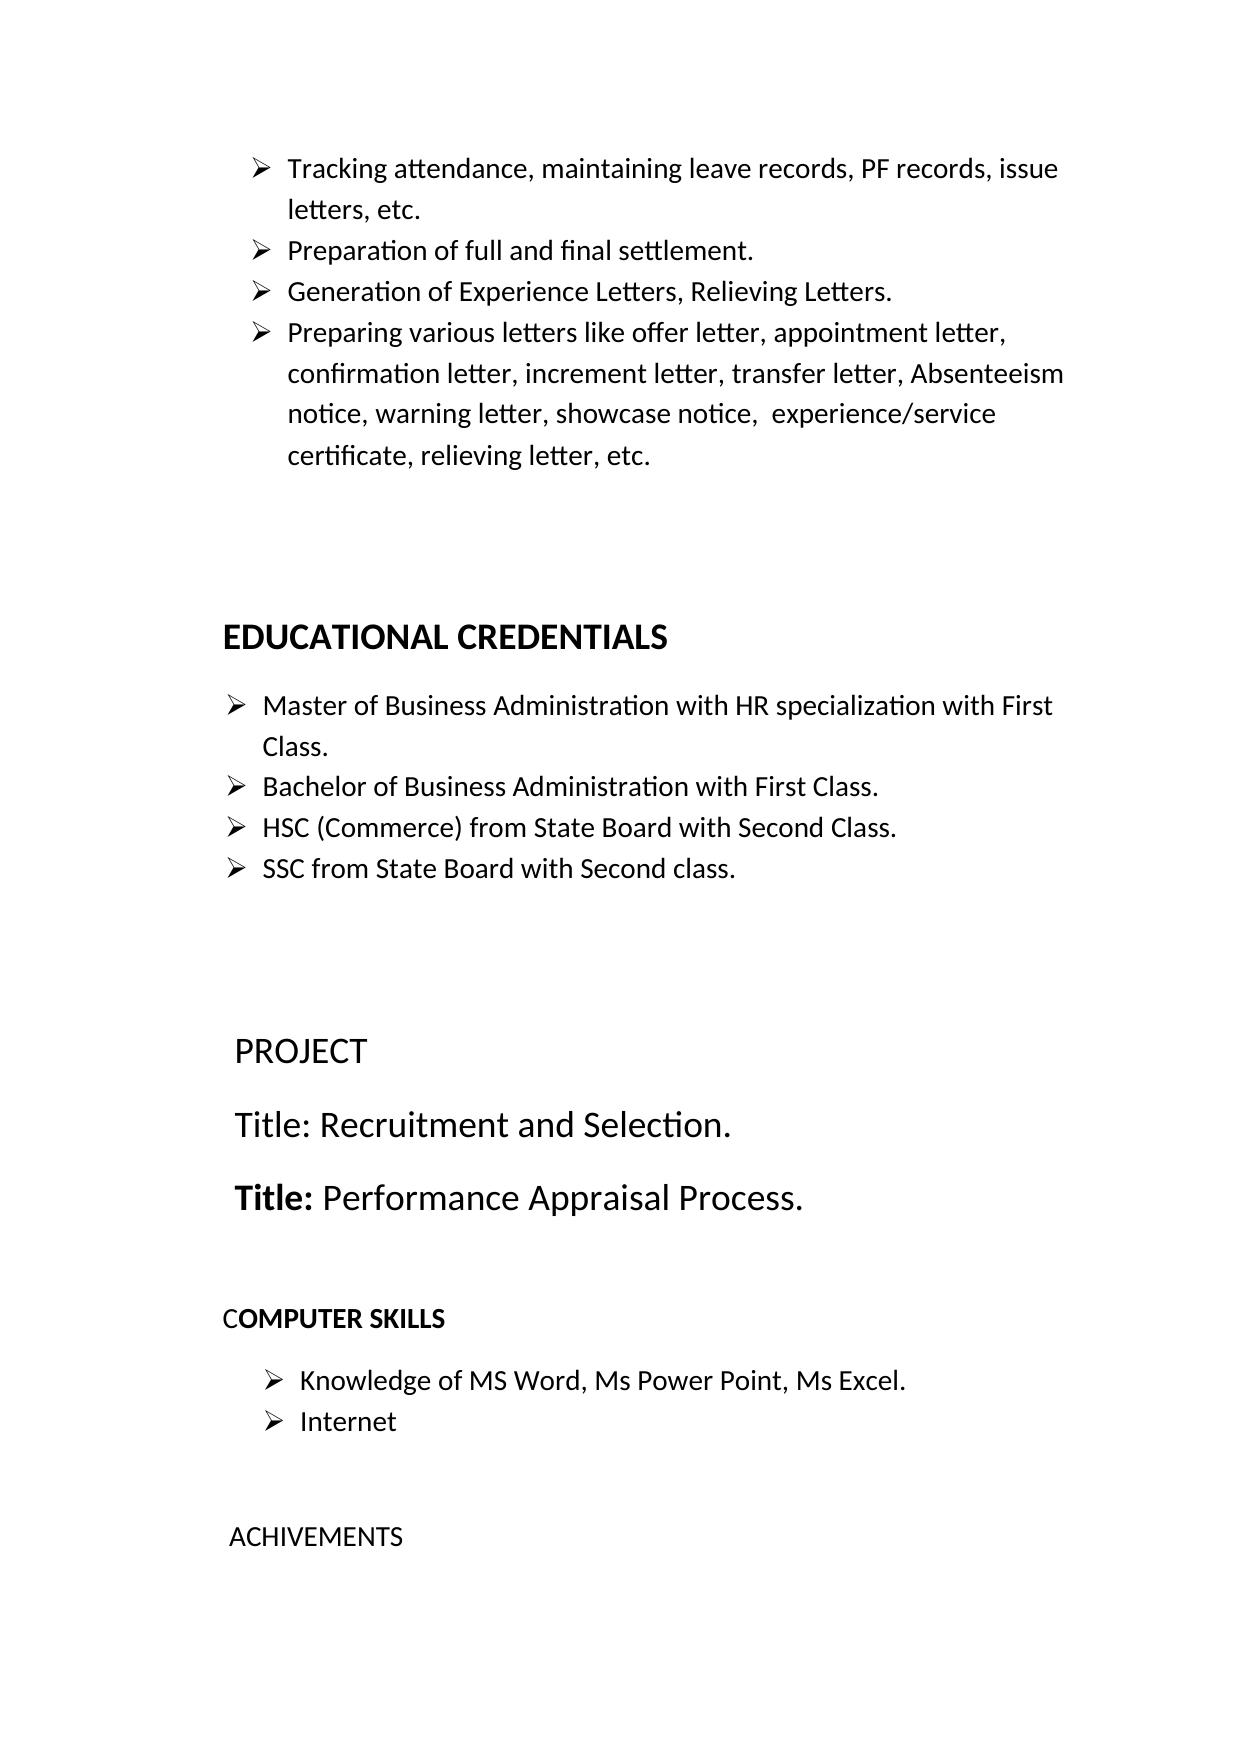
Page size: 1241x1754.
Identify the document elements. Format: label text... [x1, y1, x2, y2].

list Tracking attendance, maintaining leave records, PF records, issue letters, etc. [250, 150, 1090, 227]
text Title: Performance Appraisal Process. [150, 1174, 1090, 1220]
list Knowledge of MS Word, Ms Power Point, Ms Excel. [262, 1362, 1090, 1398]
list Preparation of full and final settlement. [250, 232, 1090, 267]
text COMPUTER SKILLS [150, 1301, 1090, 1336]
list SSC from State Board with Second class. [225, 850, 1090, 886]
list HSC (Commerce) from State Board with Second Class. [225, 809, 1090, 845]
text PROJECT [150, 1027, 1090, 1073]
text Title: Recruitment and Selection. [150, 1101, 1090, 1146]
list Generation of Experience Letters, Relieving Letters. [250, 273, 1090, 308]
text ACHIVEMENTS [150, 1518, 1090, 1554]
list Preparing various letters like offer letter, appointment letter, confirmation letter, increment letter, transfer letter, Absenteeism notice, warning letter, showcase notice, experience/service certificate, relieving letter, etc. [250, 314, 1090, 472]
list Bachelor of Business Administration with First Class. [225, 768, 1090, 804]
text EDUCATIONAL CREDENTIALS [150, 613, 1090, 659]
list Master of Business Administration with HR specialization with First Class. [225, 687, 1090, 763]
list Internet [262, 1403, 1090, 1439]
